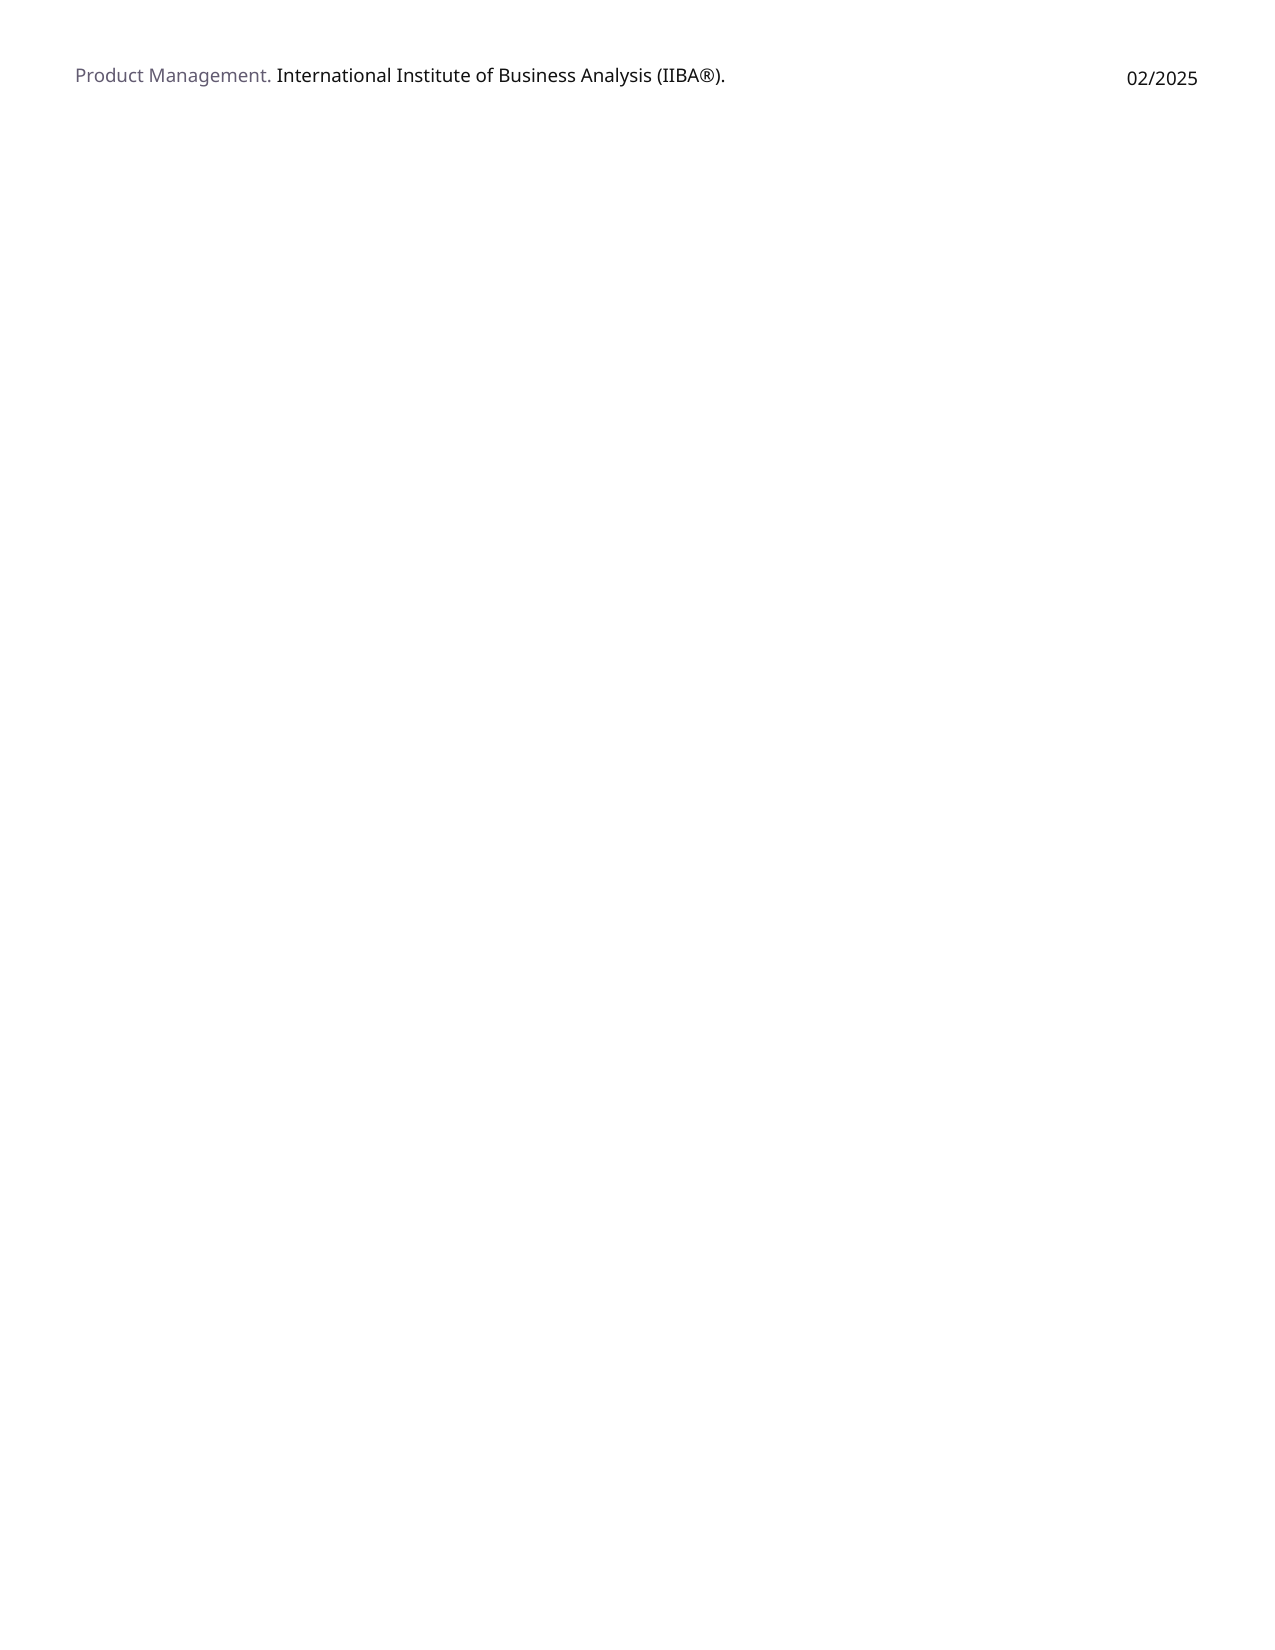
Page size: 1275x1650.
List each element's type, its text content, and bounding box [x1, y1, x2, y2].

table_header 02/2025 [873, 59, 1198, 91]
table_header Product Management. International Institute of Business Analysis (IIBA®). [75, 59, 873, 91]
